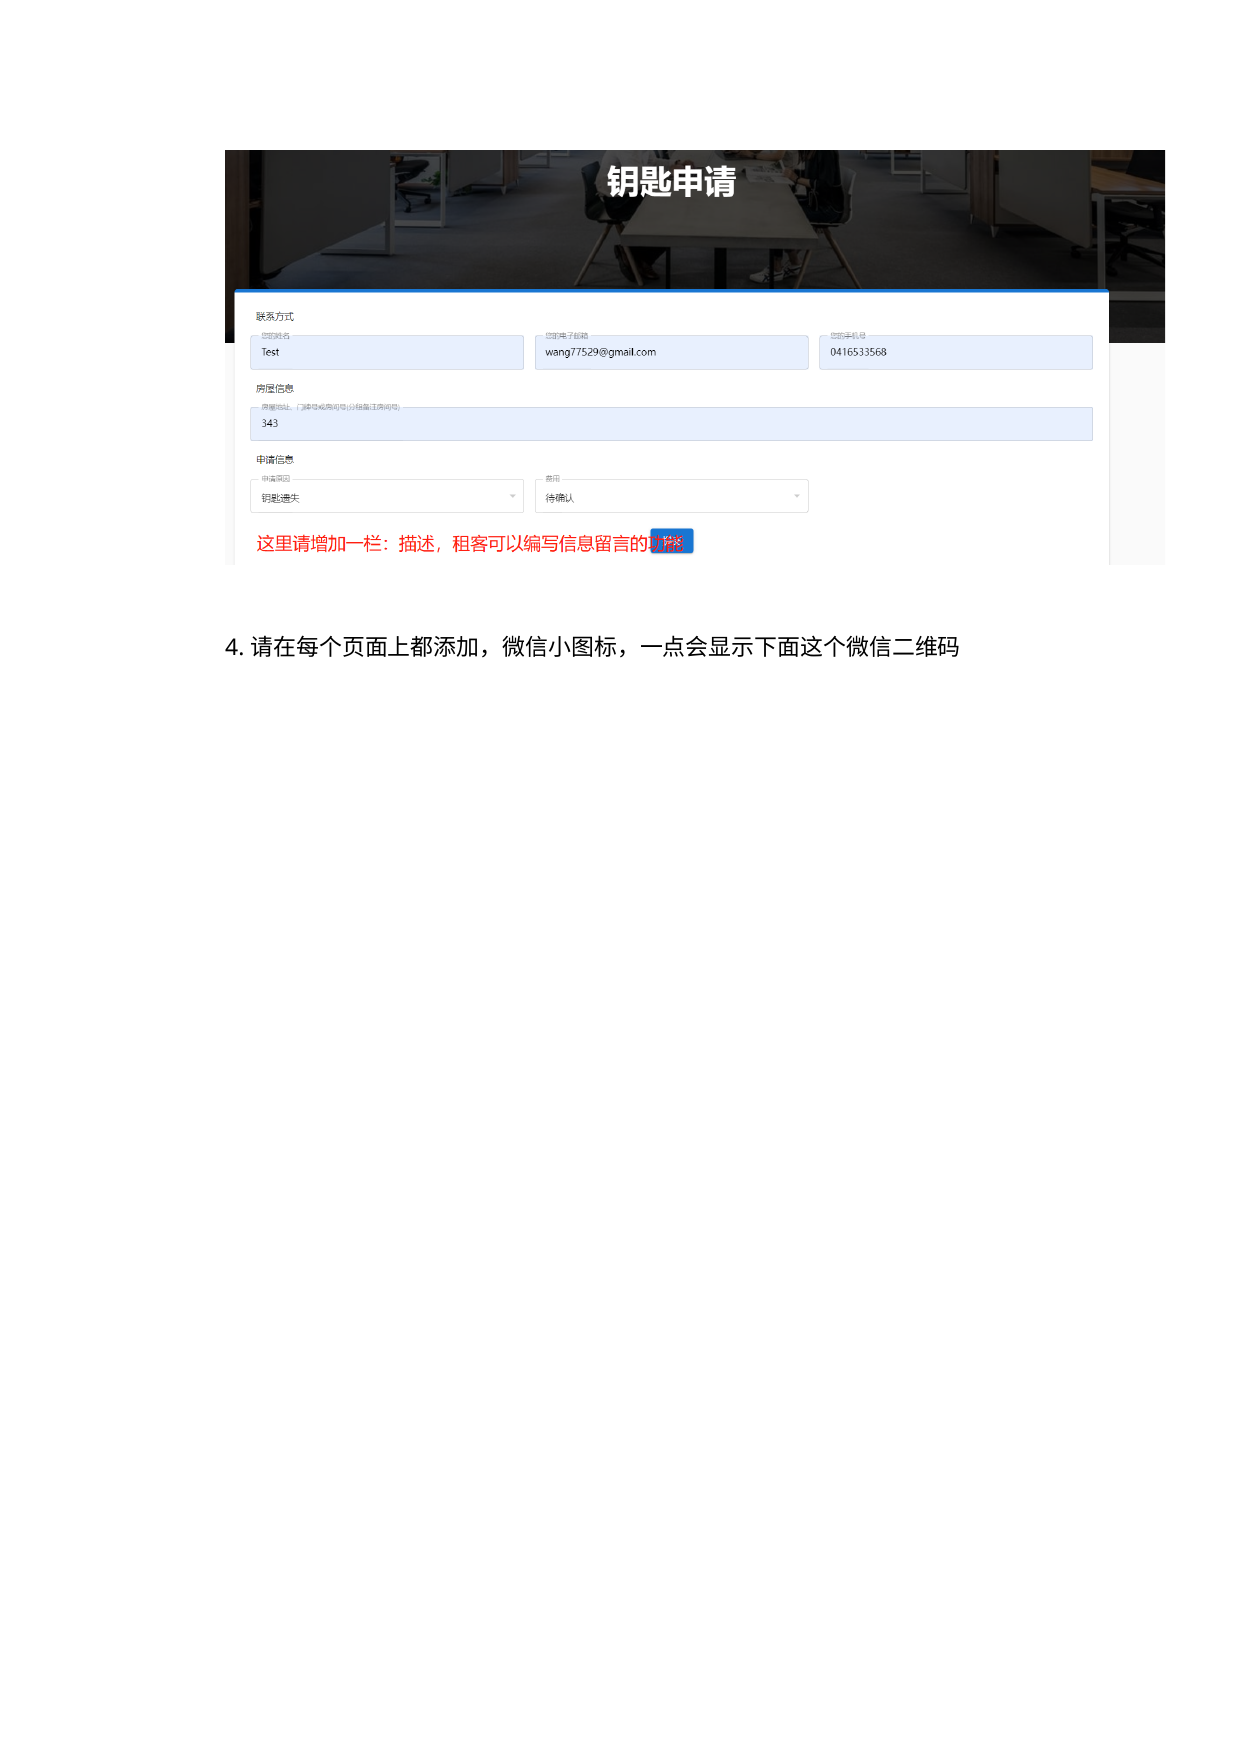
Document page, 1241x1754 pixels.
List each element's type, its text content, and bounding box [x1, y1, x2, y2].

picture [225, 150, 1166, 565]
text 4. 请在每个页面上都添加，微信小图标，一点会显示下面这个微信二维码 [225, 629, 1090, 662]
